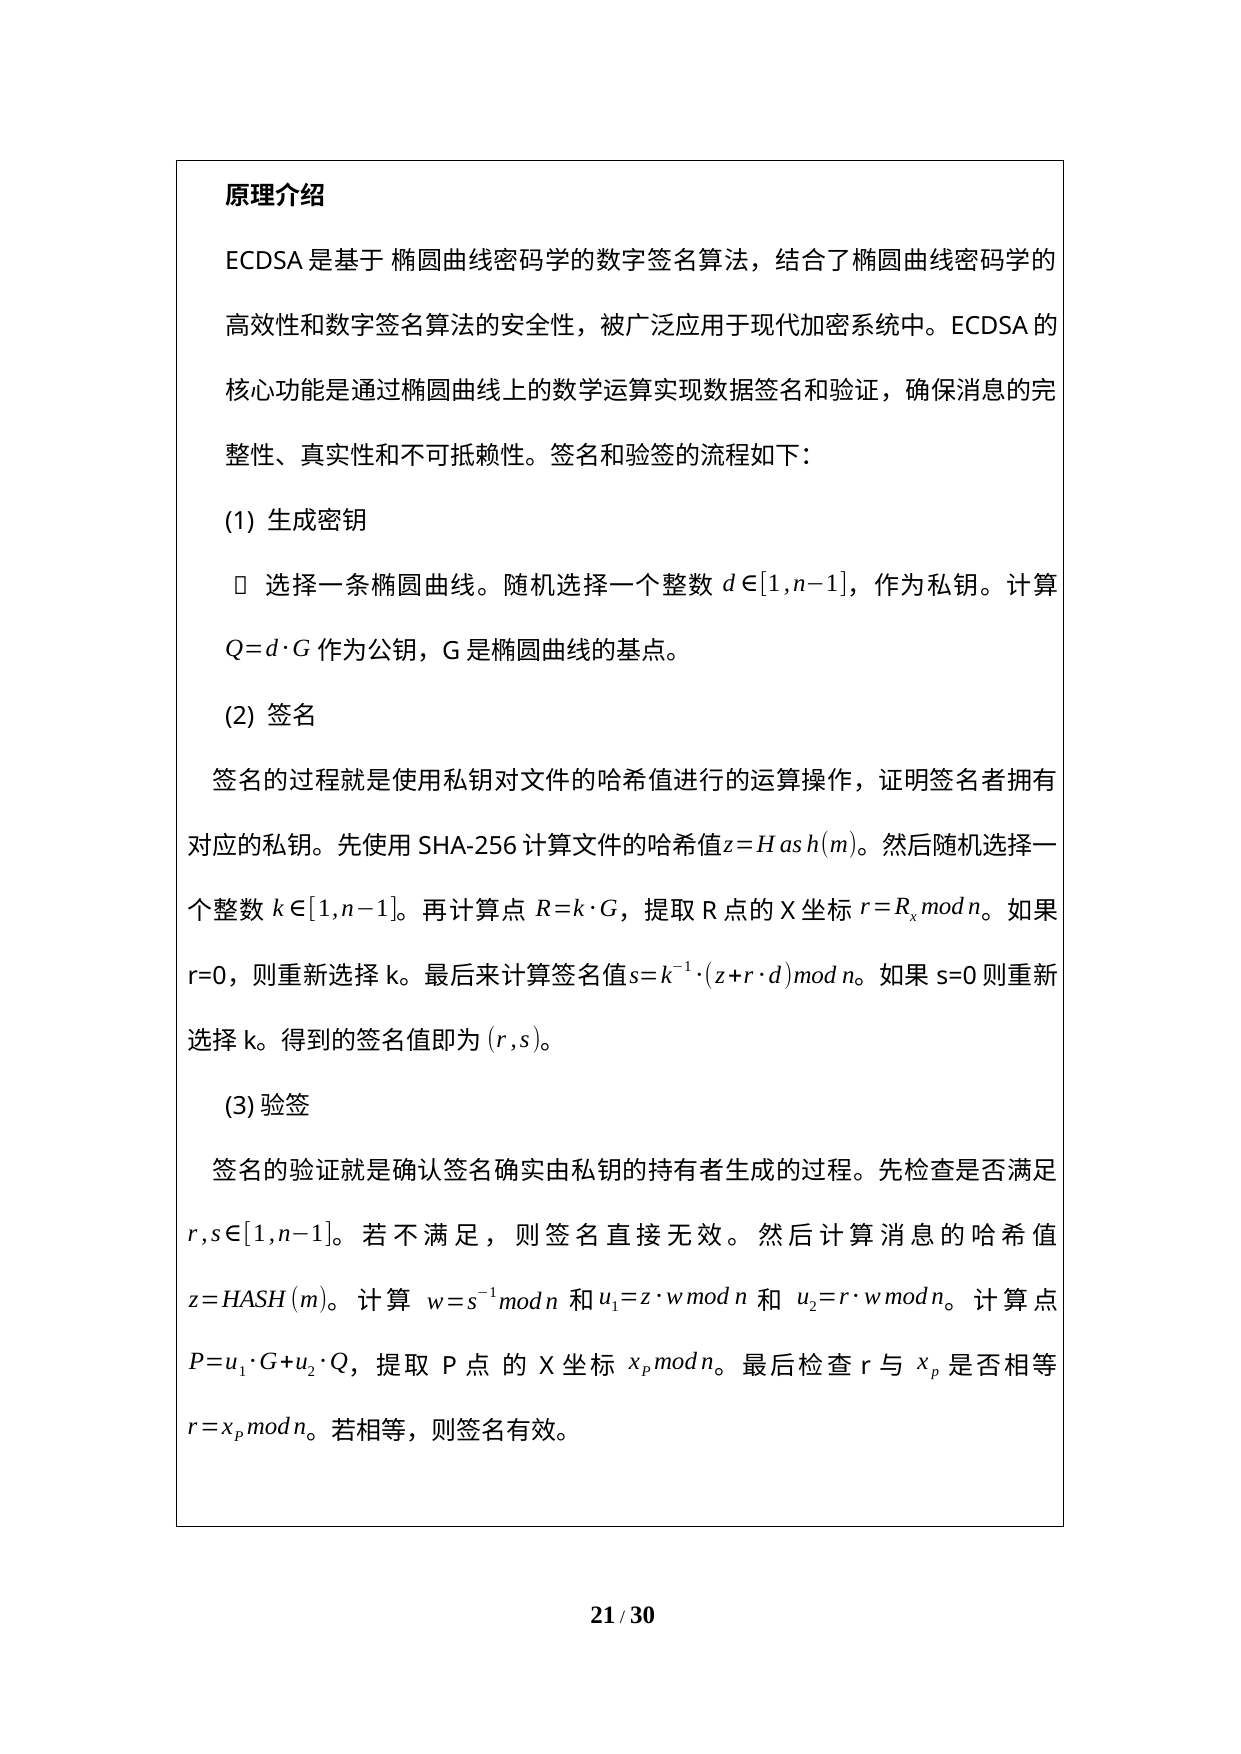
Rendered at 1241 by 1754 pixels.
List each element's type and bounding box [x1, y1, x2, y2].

table_cell [177, 161, 1063, 1526]
